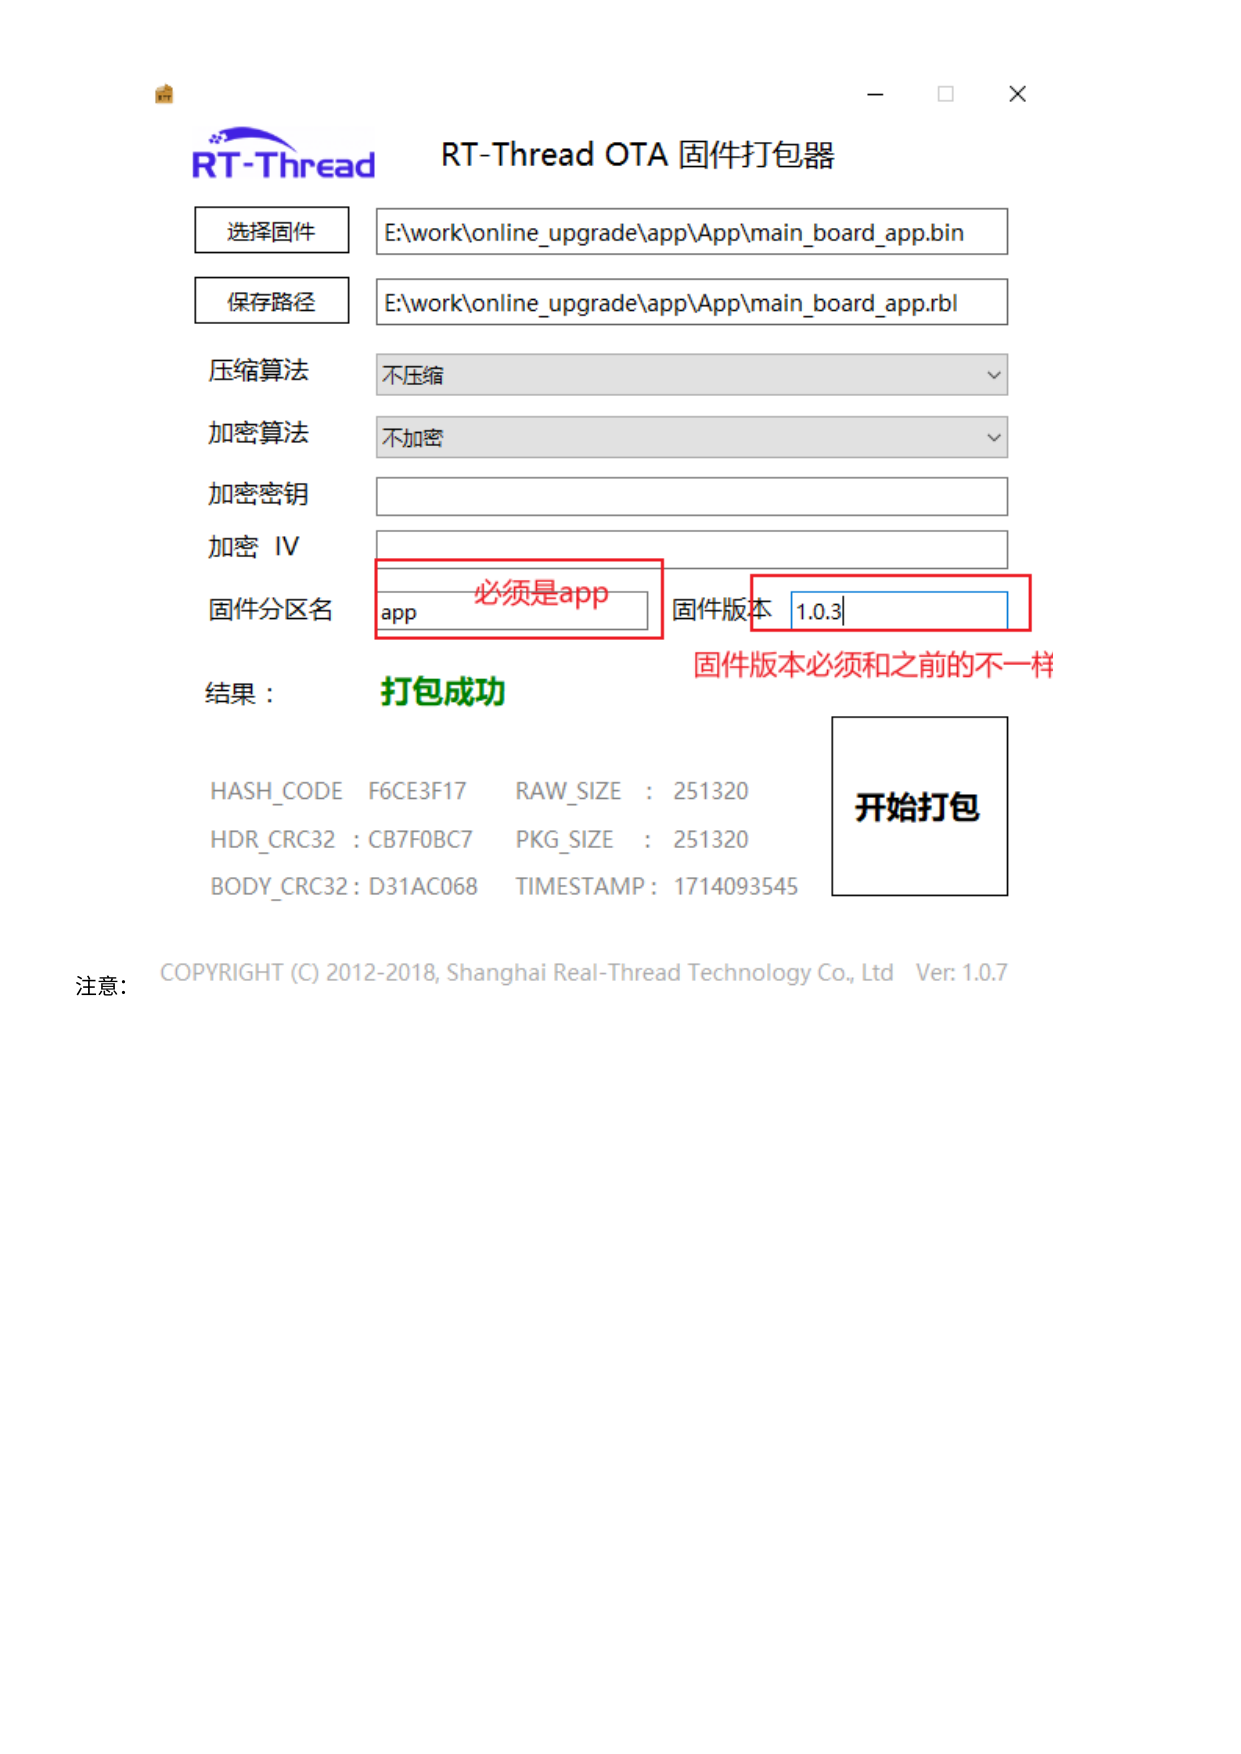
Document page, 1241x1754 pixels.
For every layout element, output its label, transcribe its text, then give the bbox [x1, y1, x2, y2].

picture [140, 80, 1053, 995]
